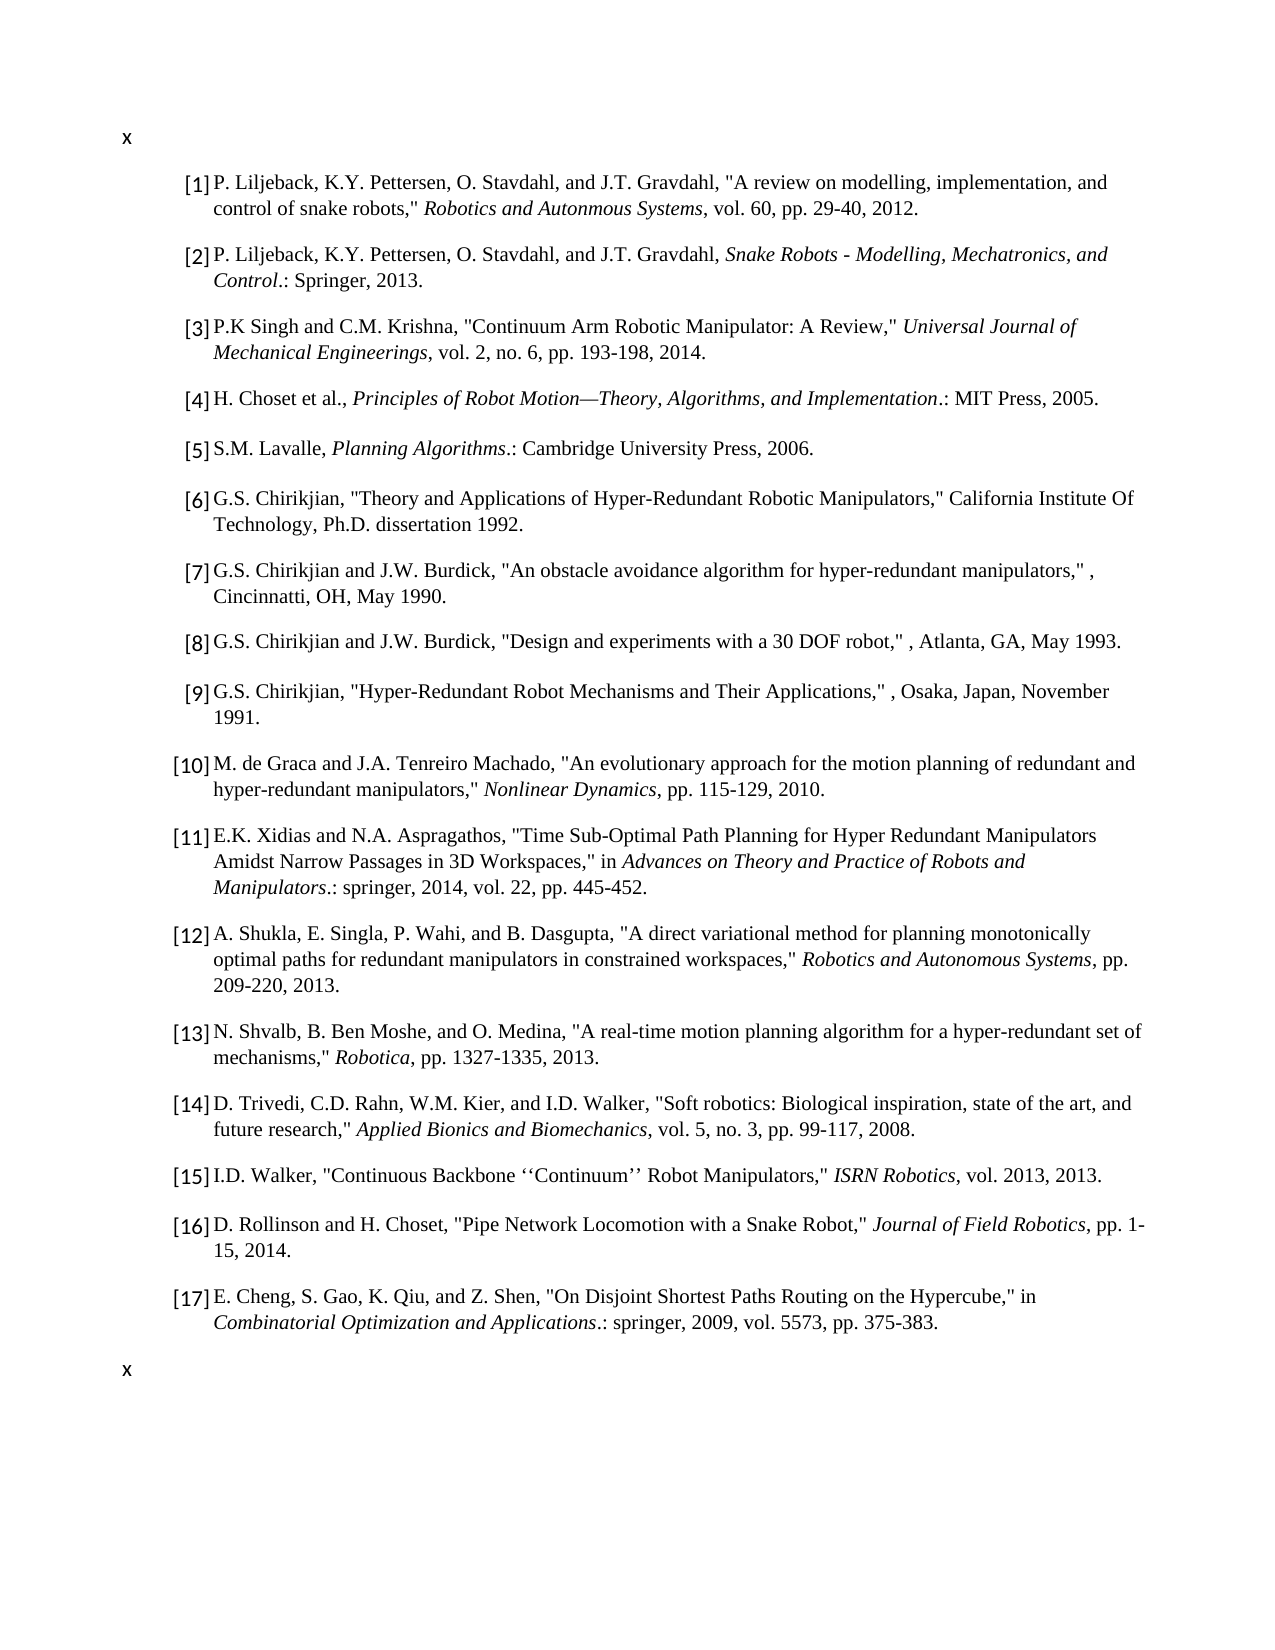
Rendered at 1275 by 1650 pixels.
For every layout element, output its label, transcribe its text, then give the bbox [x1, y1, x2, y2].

table_cell [12] [120, 919, 211, 1017]
table_cell [11] [120, 822, 211, 919]
table_cell P.K Singh and C.M. Krishna, "Continuum Arm Robotic Manipulator: A Review," Universal Journal of Mechanical Engineerings, vol. 2, no. 6, pp. 193-198, 2014. [211, 313, 1152, 384]
text x [122, 122, 1153, 150]
table_cell [3] [120, 313, 211, 384]
table_cell [8] [120, 628, 211, 678]
table_cell S.M. Lavalle, Planning Algorithms.: Cambridge University Press, 2006. [211, 434, 1152, 484]
text x [122, 1354, 1153, 1383]
table_cell [4] [120, 384, 211, 434]
table_cell [5] [120, 434, 211, 484]
table_cell E. Cheng, S. Gao, K. Qiu, and Z. Shen, "On Disjoint Shortest Paths Routing on the Hypercube," in Combinatorial Optimization and Applications.: springer, 2009, vol. 5573, pp. 375-383. [211, 1283, 1152, 1354]
table_cell G.S. Chirikjian and J.W. Burdick, "An obstacle avoidance algorithm for hyper-redundant manipulators," , Cincinnatti, OH, May 1990. [211, 556, 1152, 628]
table_header P. Liljeback, K.Y. Pettersen, O. Stavdahl, and J.T. Gravdahl, "A review on modelling, implementation, and control of snake robots," Robotics and Autonmous Systems, vol. 60, pp. 29-40, 2012. [211, 169, 1152, 241]
table_cell I.D. Walker, "Continuous Backbone ‘‘Continuum’’ Robot Manipulators," ISRN Robotics, vol. 2013, 2013. [211, 1161, 1152, 1211]
table_cell P. Liljeback, K.Y. Pettersen, O. Stavdahl, and J.T. Gravdahl, Snake Robots - Modelling, Mechatronics, and Control.: Springer, 2013. [211, 241, 1152, 312]
table_cell A. Shukla, E. Singla, P. Wahi, and B. Dasgupta, "A direct variational method for planning monotonically optimal paths for redundant manipulators in constrained workspaces," Robotics and Autonomous Systems, pp. 209-220, 2013. [211, 919, 1152, 1017]
table_cell G.S. Chirikjian, "Hyper-Redundant Robot Mechanisms and Their Applications," , Osaka, Japan, November 1991. [211, 678, 1152, 750]
table_cell [15] [120, 1161, 211, 1211]
table_cell [9] [120, 678, 211, 750]
table_cell N. Shvalb, B. Ben Moshe, and O. Medina, "A real-time motion planning algorithm for a hyper-redundant set of mechanisms," Robotica, pp. 1327-1335, 2013. [211, 1017, 1152, 1089]
table_cell [14] [120, 1089, 211, 1161]
table_cell [2] [120, 241, 211, 312]
table_cell [7] [120, 556, 211, 628]
table_cell E.K. Xidias and N.A. Aspragathos, "Time Sub-Optimal Path Planning for Hyper Redundant Manipulators Amidst Narrow Passages in 3D Workspaces," in Advances on Theory and Practice of Robots and Manipulators.: springer, 2014, vol. 22, pp. 445-452. [211, 822, 1152, 919]
table_cell D. Rollinson and H. Choset, "Pipe Network Locomotion with a Snake Robot," Journal of Field Robotics, pp. 1-15, 2014. [211, 1211, 1152, 1283]
table_cell [16] [120, 1211, 211, 1283]
table_cell G.S. Chirikjian, "Theory and Applications of Hyper-Redundant Robotic Manipulators," California Institute Of Technology, Ph.D. dissertation 1992. [211, 484, 1152, 556]
table_cell [10] [120, 750, 211, 822]
table_cell [17] [120, 1283, 211, 1354]
table_cell G.S. Chirikjian and J.W. Burdick, "Design and experiments with a 30 DOF robot," , Atlanta, GA, May 1993. [211, 628, 1152, 678]
table_header [1] [120, 169, 211, 241]
table_cell M. de Graca and J.A. Tenreiro Machado, "An evolutionary approach for the motion planning of redundant and hyper-redundant manipulators," Nonlinear Dynamics, pp. 115-129, 2010. [211, 750, 1152, 822]
table_cell H. Choset et al., Principles of Robot Motion—Theory, Algorithms, and Implementation.: MIT Press, 2005. [211, 384, 1152, 434]
table_cell D. Trivedi, C.D. Rahn, W.M. Kier, and I.D. Walker, "Soft robotics: Biological inspiration, state of the art, and future research," Applied Bionics and Biomechanics, vol. 5, no. 3, pp. 99-117, 2008. [211, 1089, 1152, 1161]
table_cell [13] [120, 1017, 211, 1089]
table_cell [6] [120, 484, 211, 556]
